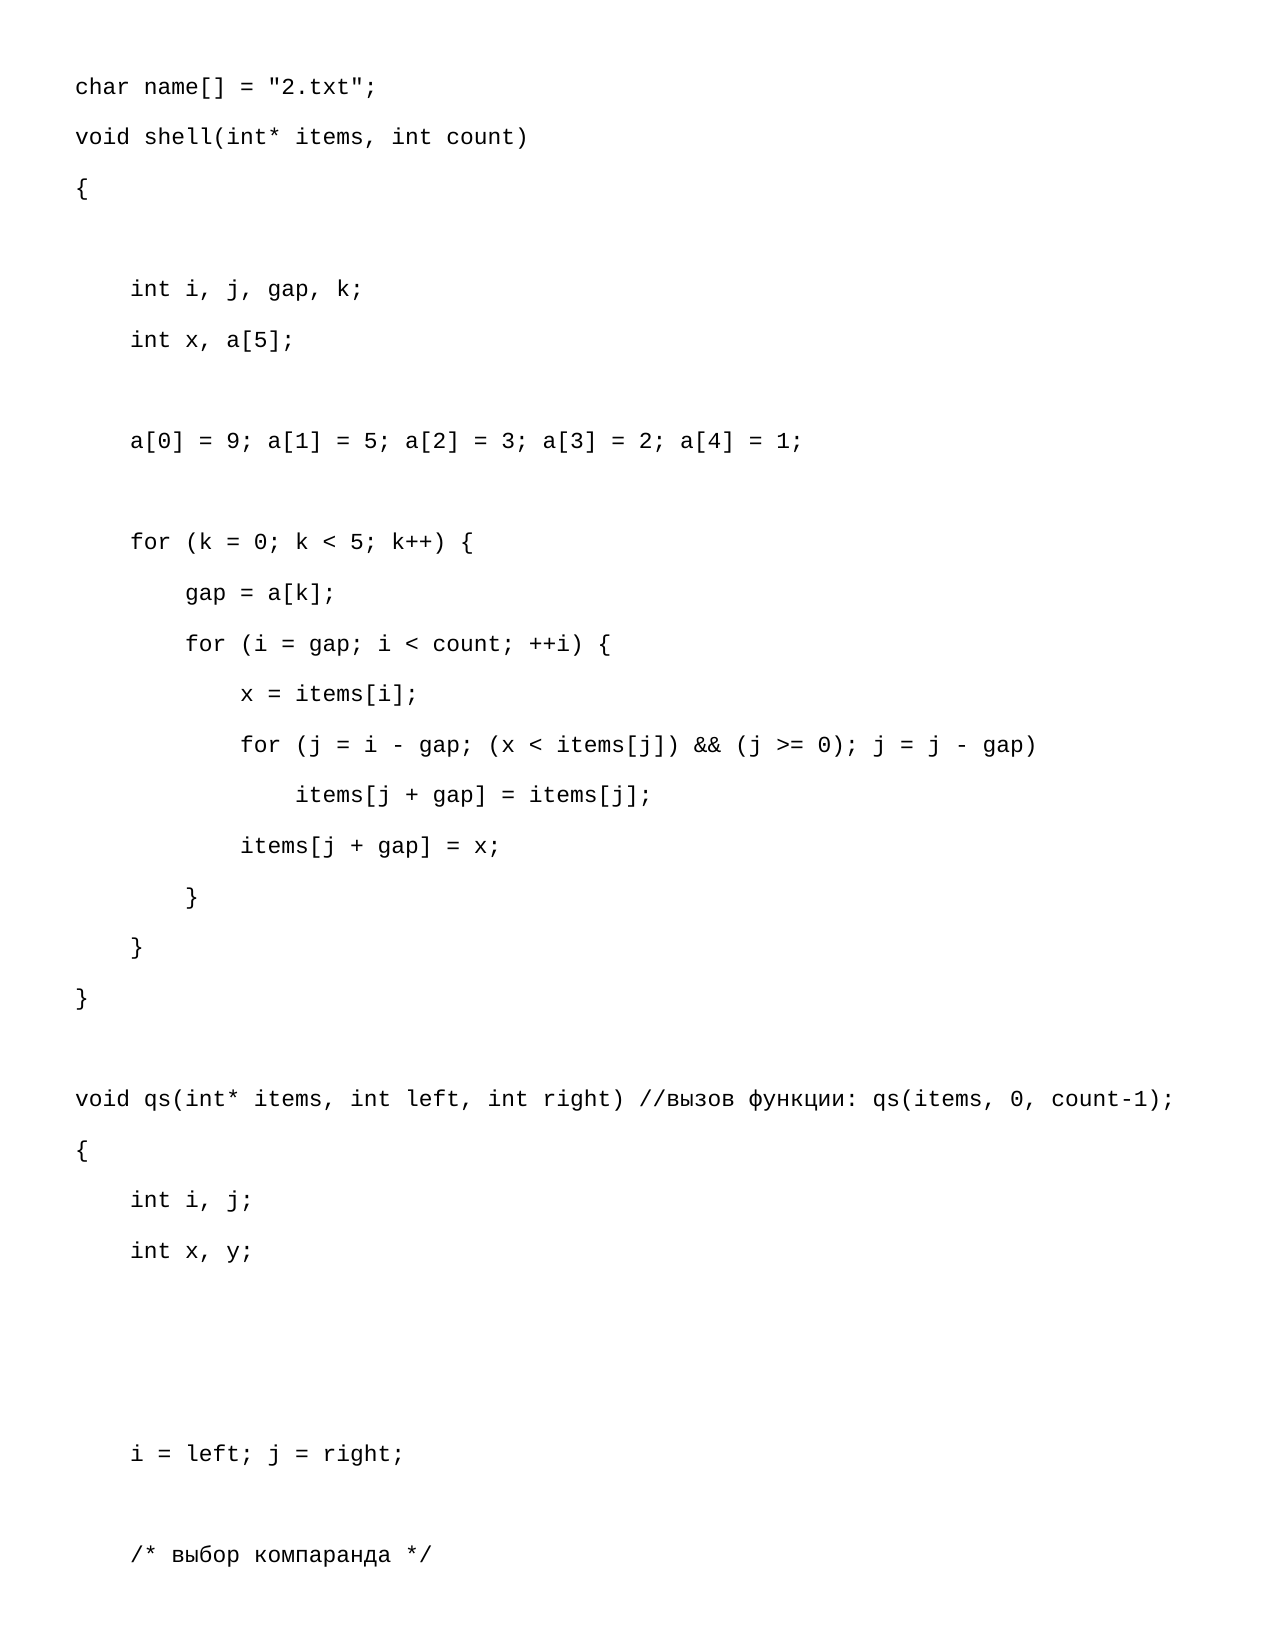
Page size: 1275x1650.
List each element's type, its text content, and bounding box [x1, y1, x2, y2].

text { [75, 1138, 1200, 1164]
text void qs(int* items, int left, int right) //вызов функции: qs(items, 0, count-1); [75, 1087, 1200, 1113]
text } [75, 936, 1200, 962]
text int x, a[5]; [75, 328, 1200, 354]
text gap = a[k]; [75, 581, 1200, 607]
text /* выбор компаранда */ [75, 1543, 1200, 1569]
text for (i = gap; i < count; ++i) { [75, 632, 1200, 658]
text for (j = i - gap; (x < items[j]) && (j >= 0); j = j - gap) [75, 733, 1200, 759]
text { [75, 176, 1200, 202]
text items[j + gap] = items[j]; [75, 784, 1200, 810]
text } [75, 885, 1200, 911]
text char name[] = "2.txt"; [75, 75, 1200, 101]
text items[j + gap] = x; [75, 834, 1200, 860]
text int i, j; [75, 1189, 1200, 1215]
text int x, y; [75, 1239, 1200, 1265]
text int i, j, gap, k; [75, 277, 1200, 303]
text a[0] = 9; a[1] = 5; a[2] = 3; a[3] = 2; a[4] = 1; [75, 429, 1200, 455]
text x = items[i]; [75, 682, 1200, 708]
text } [75, 986, 1200, 1012]
text i = left; j = right; [75, 1442, 1200, 1468]
text for (k = 0; k < 5; k++) { [75, 531, 1200, 557]
text void shell(int* items, int count) [75, 126, 1200, 152]
